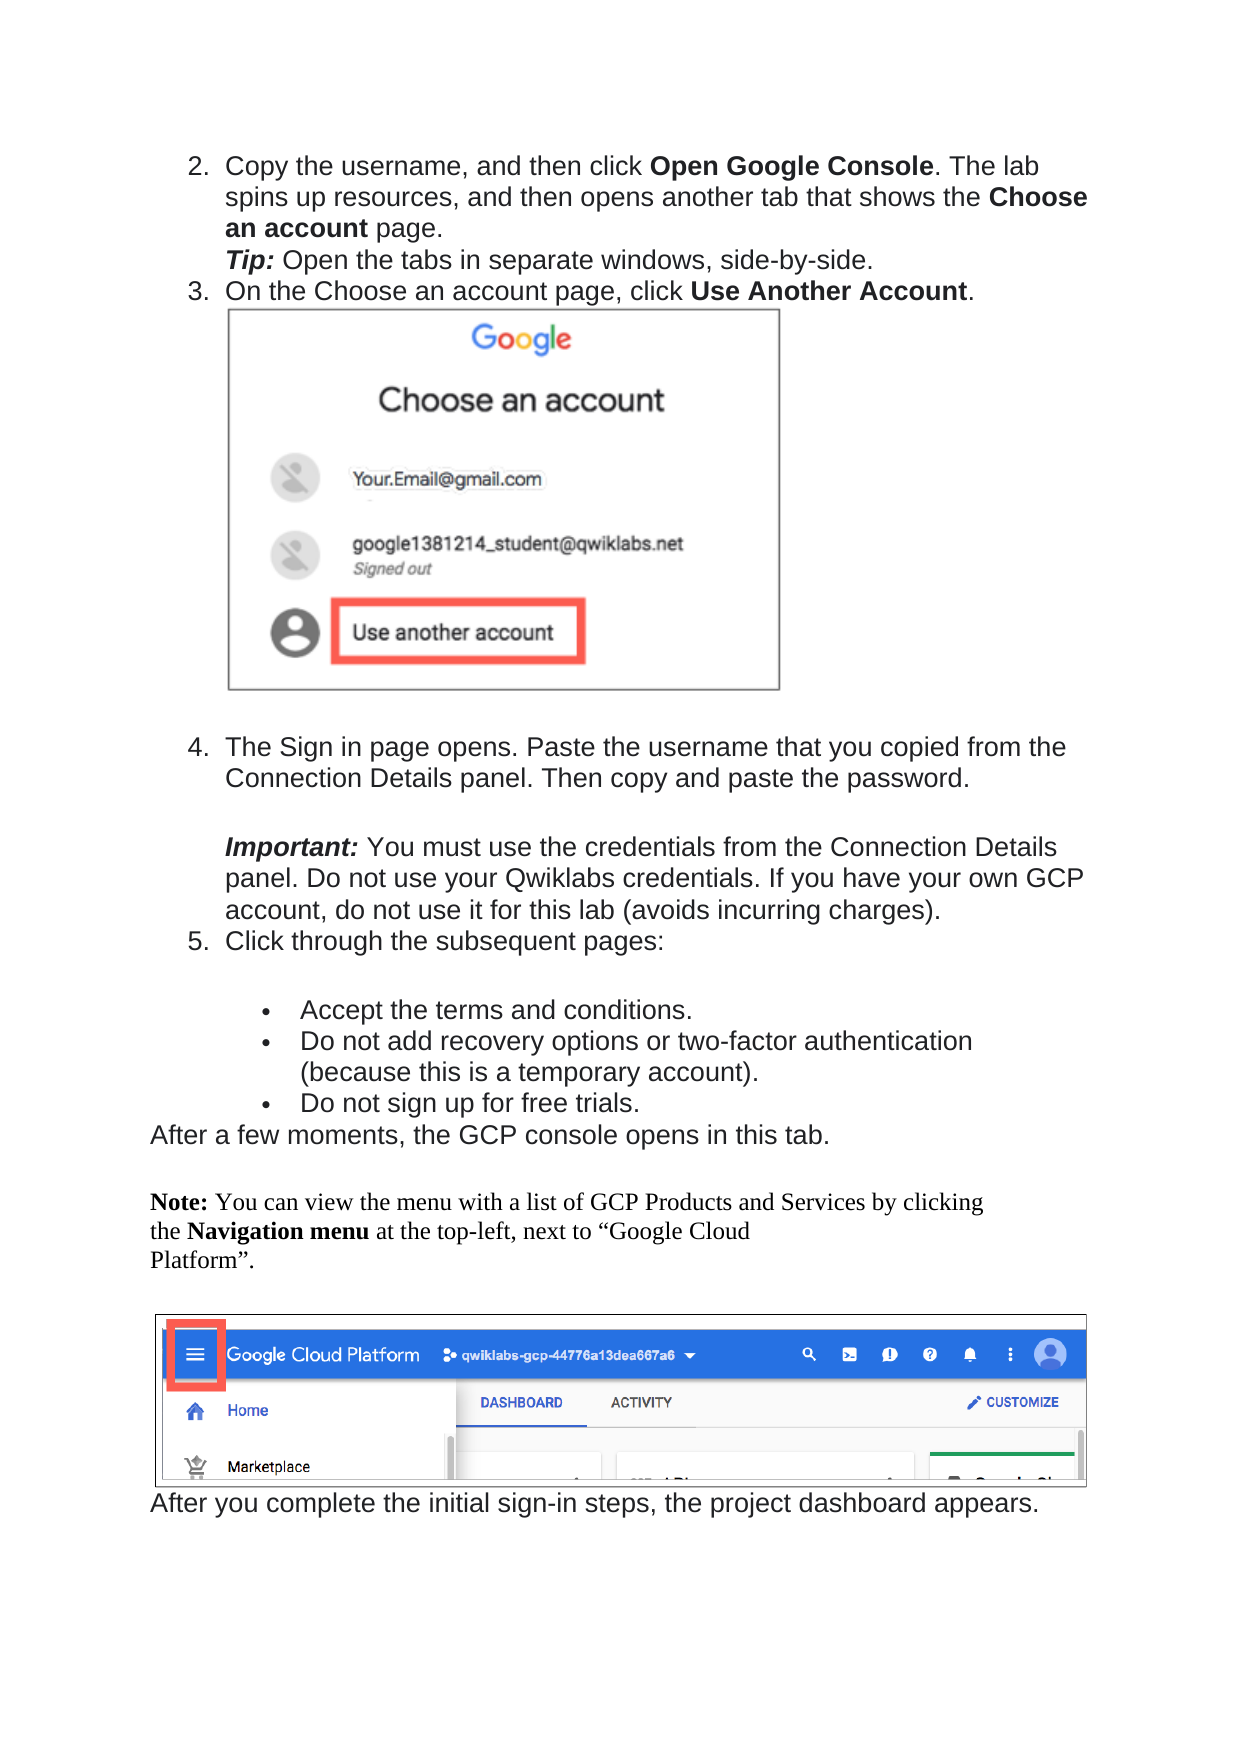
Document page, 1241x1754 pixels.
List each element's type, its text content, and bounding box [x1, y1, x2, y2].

text Important: You must use the credentials from the Connection Details panel. Do not use your Qwiklabs credentials. If you have your own GCP account, do not use it for this lab (avoids incurring charges). [225, 831, 1090, 925]
text After a few moments, the GCP console opens in this tab. [150, 1119, 1090, 1150]
list On the Choose an account page, click Use Another Account. [187, 275, 1090, 306]
picture [150, 1273, 1091, 1488]
list Click through the subsequent pages: [187, 925, 1090, 956]
list Do not add recovery options or two-factor authentication (because this is a temporary account). [262, 1025, 1090, 1087]
text Note: You can view the menu with a list of GCP Products and Services by clicking the Navigation menu at the top-left, next to “Google Cloud Platform”. [150, 1187, 1090, 1273]
text Tip: Open the tabs in separate windows, side-by-side. [225, 244, 1090, 275]
list The Sign in page opens. Paste the username that you copied from the Connection Details panel. Then copy and paste the password. [187, 731, 1090, 794]
list Accept the terms and conditions. [262, 994, 1090, 1025]
picture [225, 306, 782, 694]
list Do not sign up for free trials. [262, 1087, 1090, 1119]
list Copy the username, and then click Open Google Console. The lab spins up resources, and then opens another tab that shows the Choose an account page. [187, 150, 1090, 244]
text After you complete the initial sign-in steps, the project dashboard appears. [150, 1488, 1090, 1519]
